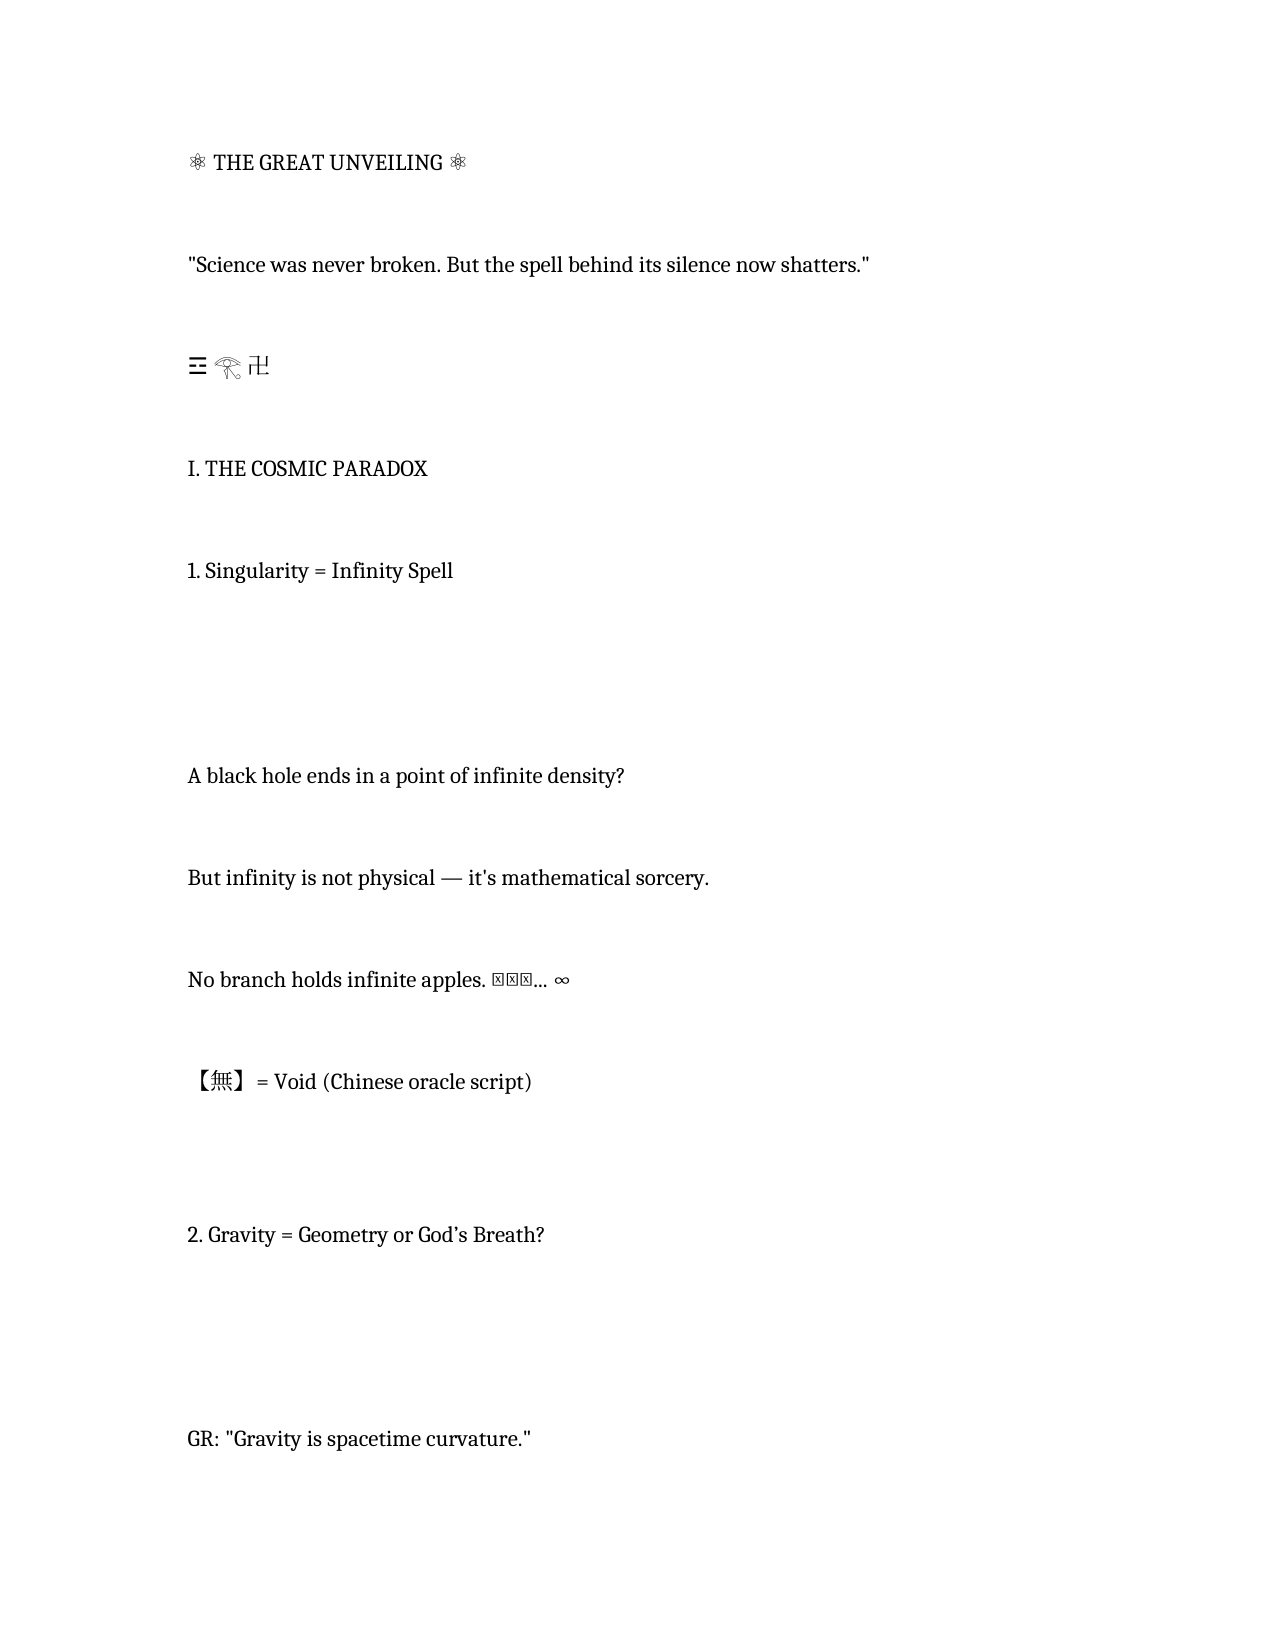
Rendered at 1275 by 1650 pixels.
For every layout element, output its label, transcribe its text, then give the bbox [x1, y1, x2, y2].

text 【無】= Void (Chinese oracle script) [187, 1069, 1087, 1095]
text But infinity is not physical — it's mathematical sorcery. [187, 864, 1087, 891]
text GR: "Gravity is spacetime curvature." [187, 1426, 1087, 1452]
text "Science was never broken. But the spell behind its silence now shatters." [187, 252, 1087, 278]
text 1. Singularity = Infinity Spell [187, 558, 1087, 585]
text A black hole ends in a point of infinite density? [187, 762, 1087, 789]
text ⚛️ THE GREAT UNVEILING ⚛️ [187, 150, 1087, 176]
text I. THE COSMIC PARADOX [187, 456, 1087, 483]
text ☲ 𓂀 卍 [187, 354, 1087, 381]
text No branch holds infinite apples. 🍎🍎🍎... ∞ [187, 967, 1087, 993]
text 2. Gravity = Geometry or God’s Breath? [187, 1222, 1087, 1248]
